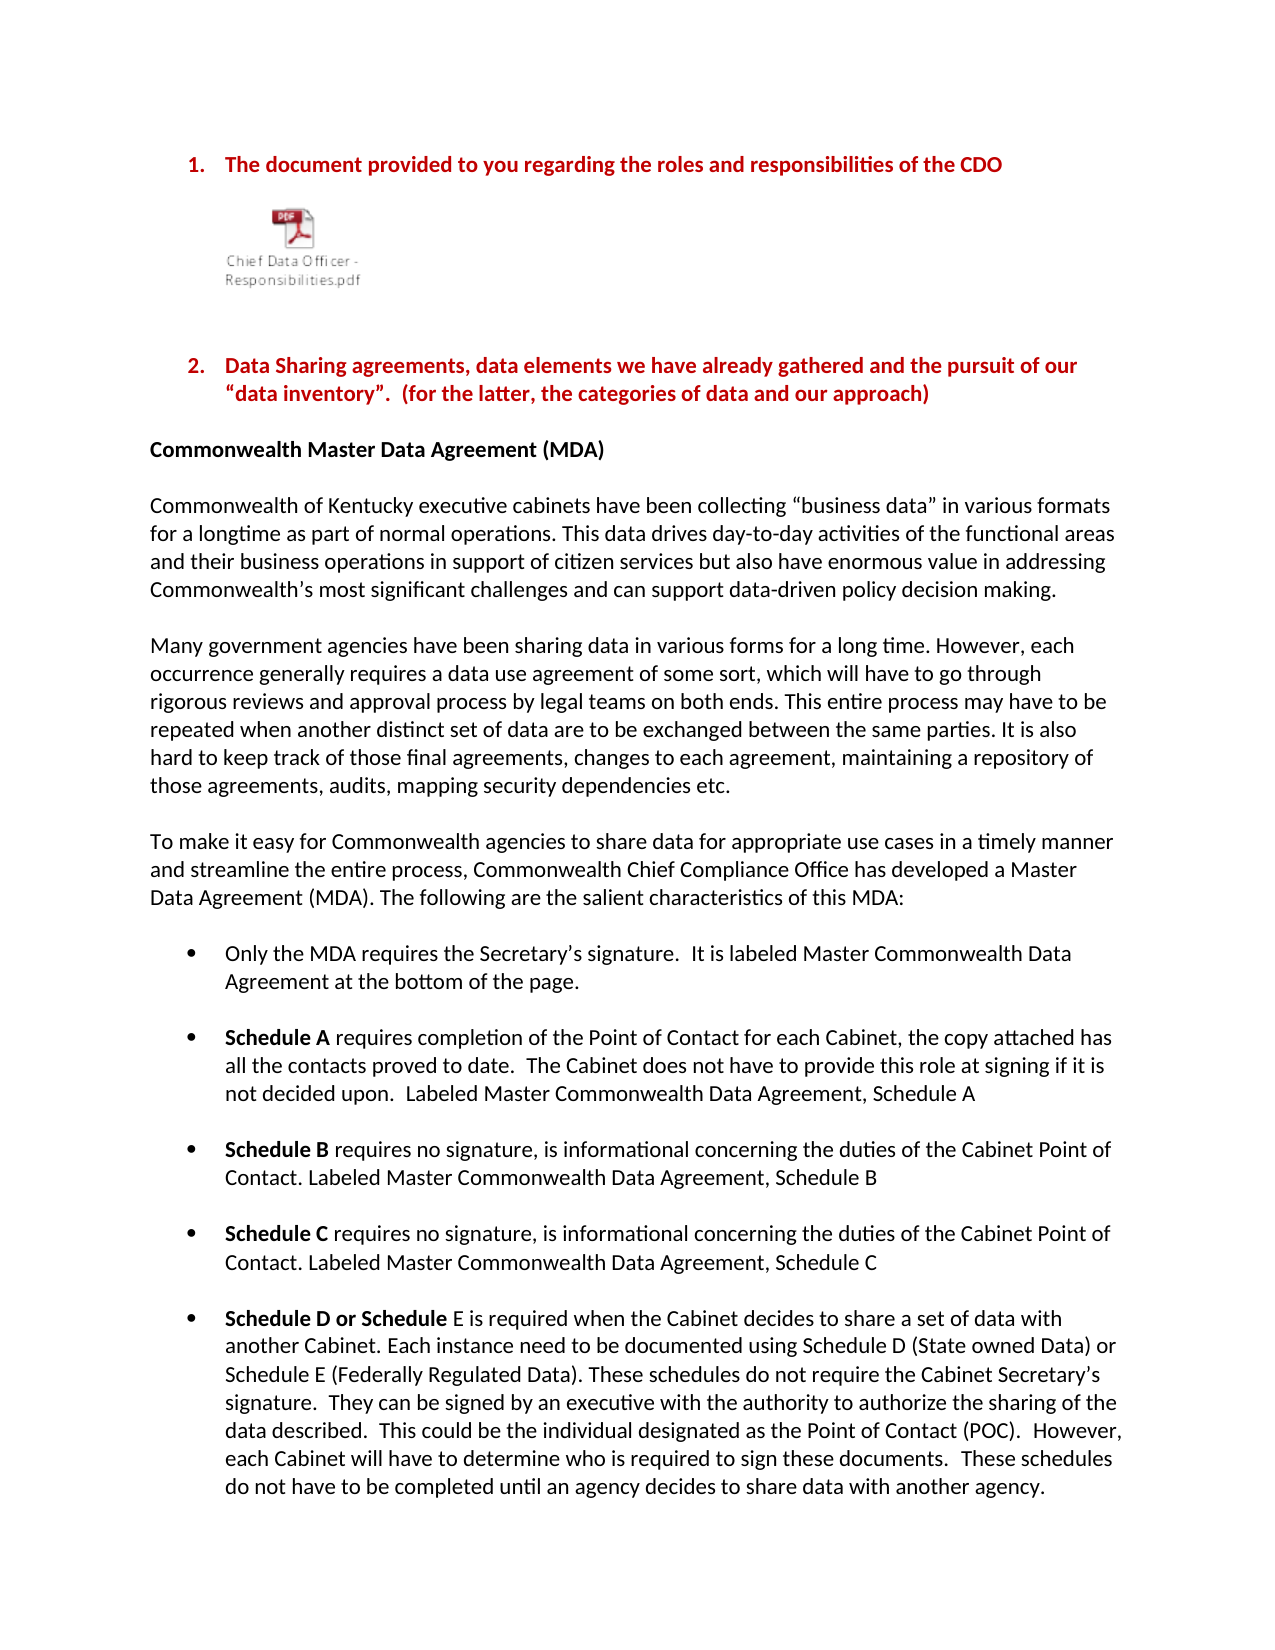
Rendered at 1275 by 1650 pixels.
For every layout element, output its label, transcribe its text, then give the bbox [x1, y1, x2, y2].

list The document provided to you regarding the roles and responsibilities of the CDO [187, 150, 1125, 178]
list Schedule B requires no signature, is informational concerning the duties of the Cabinet Point of Contact. Labeled Master Commonwealth Data Agreement, Schedule B [187, 1136, 1125, 1192]
list Schedule A requires completion of the Point of Contact for each Cabinet, the copy attached has all the contacts proved to date. The Cabinet does not have to provide this role at signing if it is not decided upon. Labeled Master Commonwealth Data Agreement, Schedule A [187, 1023, 1125, 1107]
list Only the MDA requires the Secretary’s signature. It is labeled Master Commonwealth Data Agreement at the bottom of the page. [187, 939, 1125, 995]
text Commonwealth of Kentucky executive cabinets have been collecting “business data” in various formats for a longtime as part of normal operations. This data drives day-to-day activities of the functional areas and their business operations in support of citizen services but also have enormous value in addressing Commonwealth’s most significant challenges and can support data-driven policy decision making. [150, 491, 1125, 603]
list Schedule D or Schedule E is required when the Cabinet decides to share a set of data with another Cabinet. Each instance need to be documented using Schedule D (State owned Data) or Schedule E (Federally Regulated Data). These schedules do not require the Cabinet Secretary’s signature. They can be signed by an executive with the authority to authorize the sharing of the data described. This could be the individual designated as the Point of Contact (POC). However, each Cabinet will have to determine who is required to sign these documents. These schedules do not have to be completed until an agency decides to share data with another agency. [187, 1304, 1125, 1500]
text To make it easy for Commonwealth agencies to share data for appropriate use cases in a timely manner and streamline the entire process, Commonwealth Chief Compliance Office has developed a Master Data Agreement (MDA). The following are the salient characteristics of this MDA: [150, 827, 1125, 911]
text Many government agencies have been sharing data in various forms for a long time. However, each occurrence generally requires a data use agreement of some sort, which will have to go through rigorous reviews and approval process by legal teams on both ends. This entire process may have to be repeated when another distinct set of data are to be exchanged between the same parties. It is also hard to keep track of those final agreements, changes to each agreement, maintaining a repository of those agreements, audits, mapping security dependencies etc. [150, 631, 1125, 799]
list Data Sharing agreements, data elements we have already gathered and the pursuit of our “data inventory”. (for the latter, the categories of data and our approach) [187, 351, 1125, 407]
text Commonwealth Master Data Agreement (MDA) [150, 435, 1125, 463]
list Schedule C requires no signature, is informational concerning the duties of the Cabinet Point of Contact. Labeled Master Commonwealth Data Agreement, Schedule C [187, 1219, 1125, 1276]
